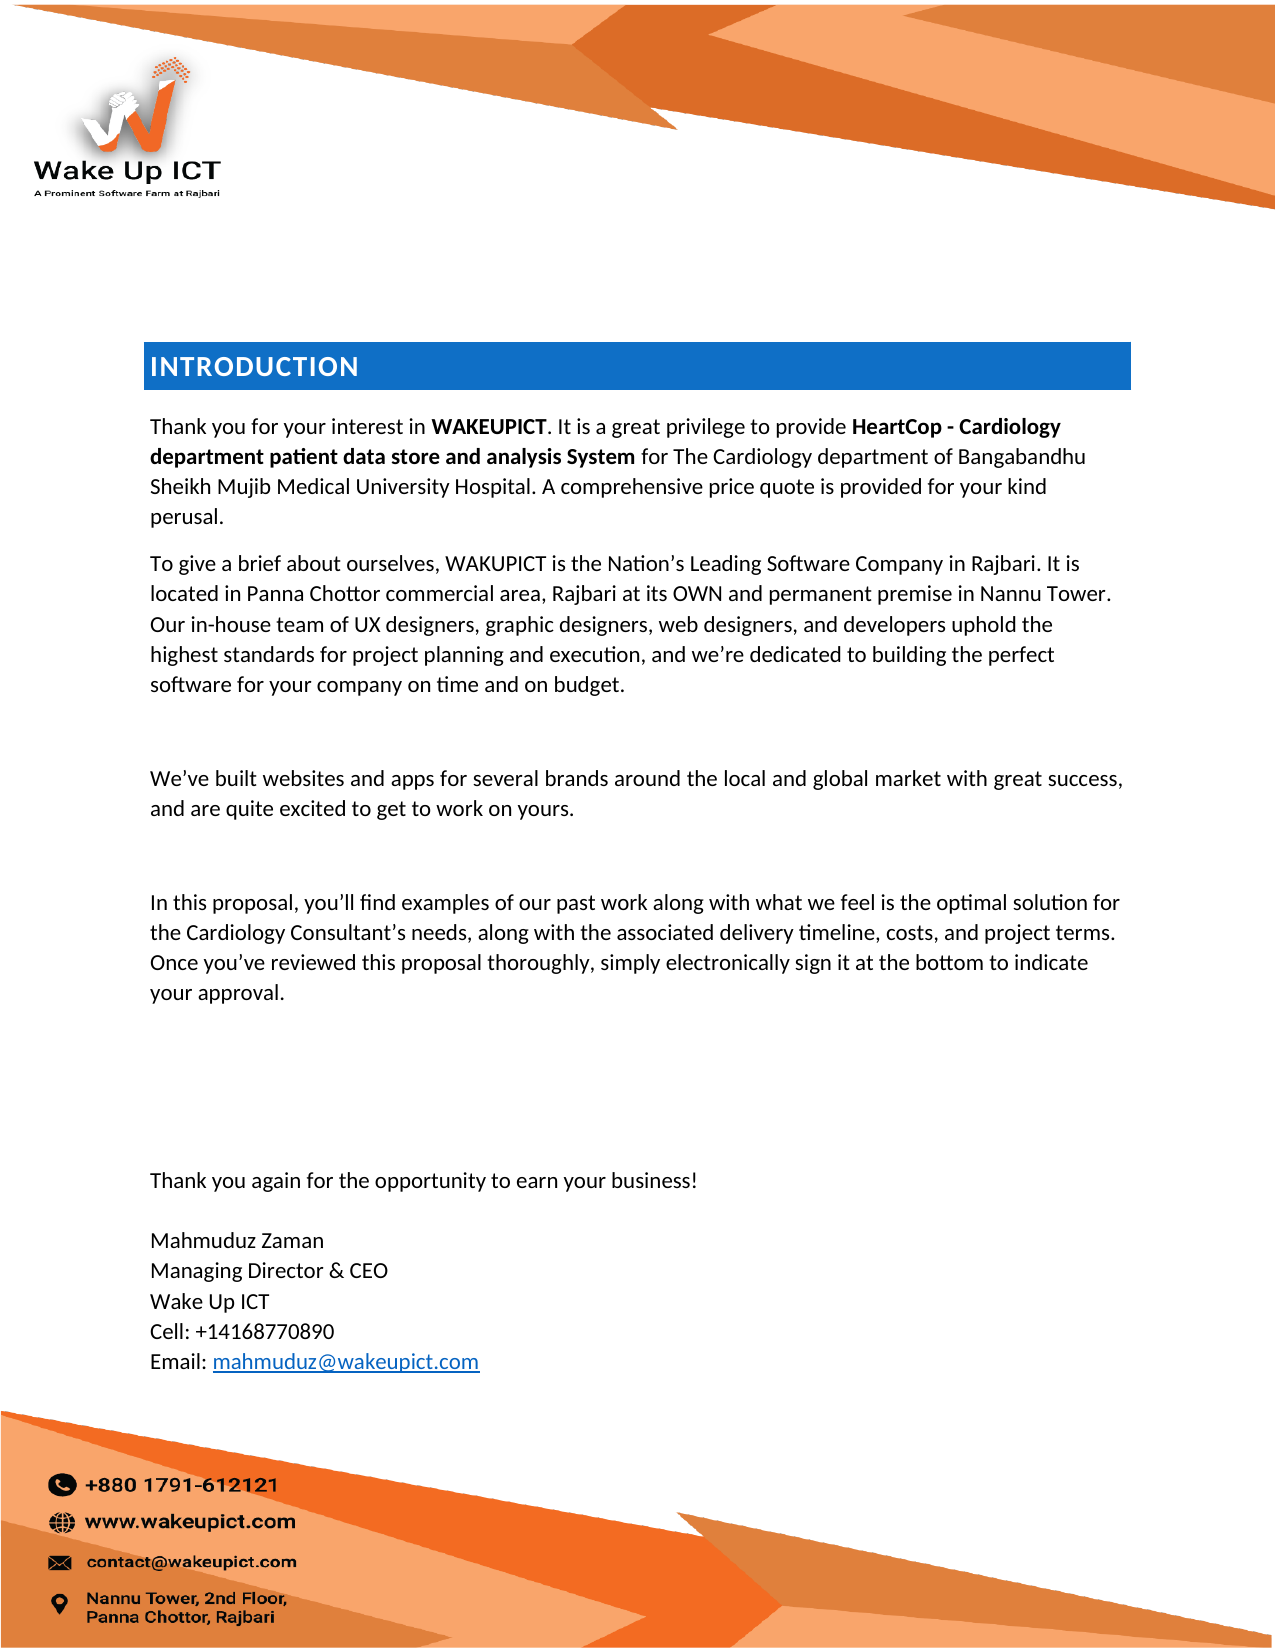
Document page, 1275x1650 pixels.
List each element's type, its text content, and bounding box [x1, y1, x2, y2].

picture [0, 1409, 1272, 1648]
picture [0, 4, 1275, 210]
text Cell: +14168770890 [150, 1317, 1125, 1345]
text Thank you for your interest in WAKEUPICT. It is a great privilege to provide HeartCop - Cardiology department patient data store and analysis System for The Cardiology department of Bangabandhu Sheikh Mujib Medical University Hospital. A comprehensive price quote is provided for your kind perusal. [150, 412, 1125, 530]
text To give a brief about ourselves, WAKUPICT is the Nation’s Leading Software Company in Rajbari. It is located in Panna Chottor commercial area, Rajbari at its OWN and permanent premise in Nannu Tower. Our in-house team of UX designers, graphic designers, web designers, and developers uphold the highest standards for project planning and execution, and we’re dedicated to building the perfect software for your company on time and on budget. [150, 549, 1125, 698]
text In this proposal, you’ll find examples of our past work along with what we feel is the optimal solution for the Cardiology Consultant’s needs, along with the associated delivery timeline, costs, and project terms. Once you’ve reviewed this proposal thoroughly, simply electronically sign it at the bottom to indicate your approval. [150, 888, 1125, 1006]
text Introduction [150, 348, 1125, 383]
text We’ve built websites and apps for several brands around the local and global market with great success, and are quite excited to get to work on yours. [150, 764, 1125, 822]
text Mahmuduz Zaman [150, 1226, 1125, 1254]
text Email: mahmuduz@wakeupict.com [150, 1347, 1125, 1375]
text Managing Director & CEO [150, 1257, 1125, 1284]
text Thank you again for the opportunity to earn your business! [150, 1166, 1125, 1194]
text Wake Up ICT [150, 1287, 1125, 1315]
